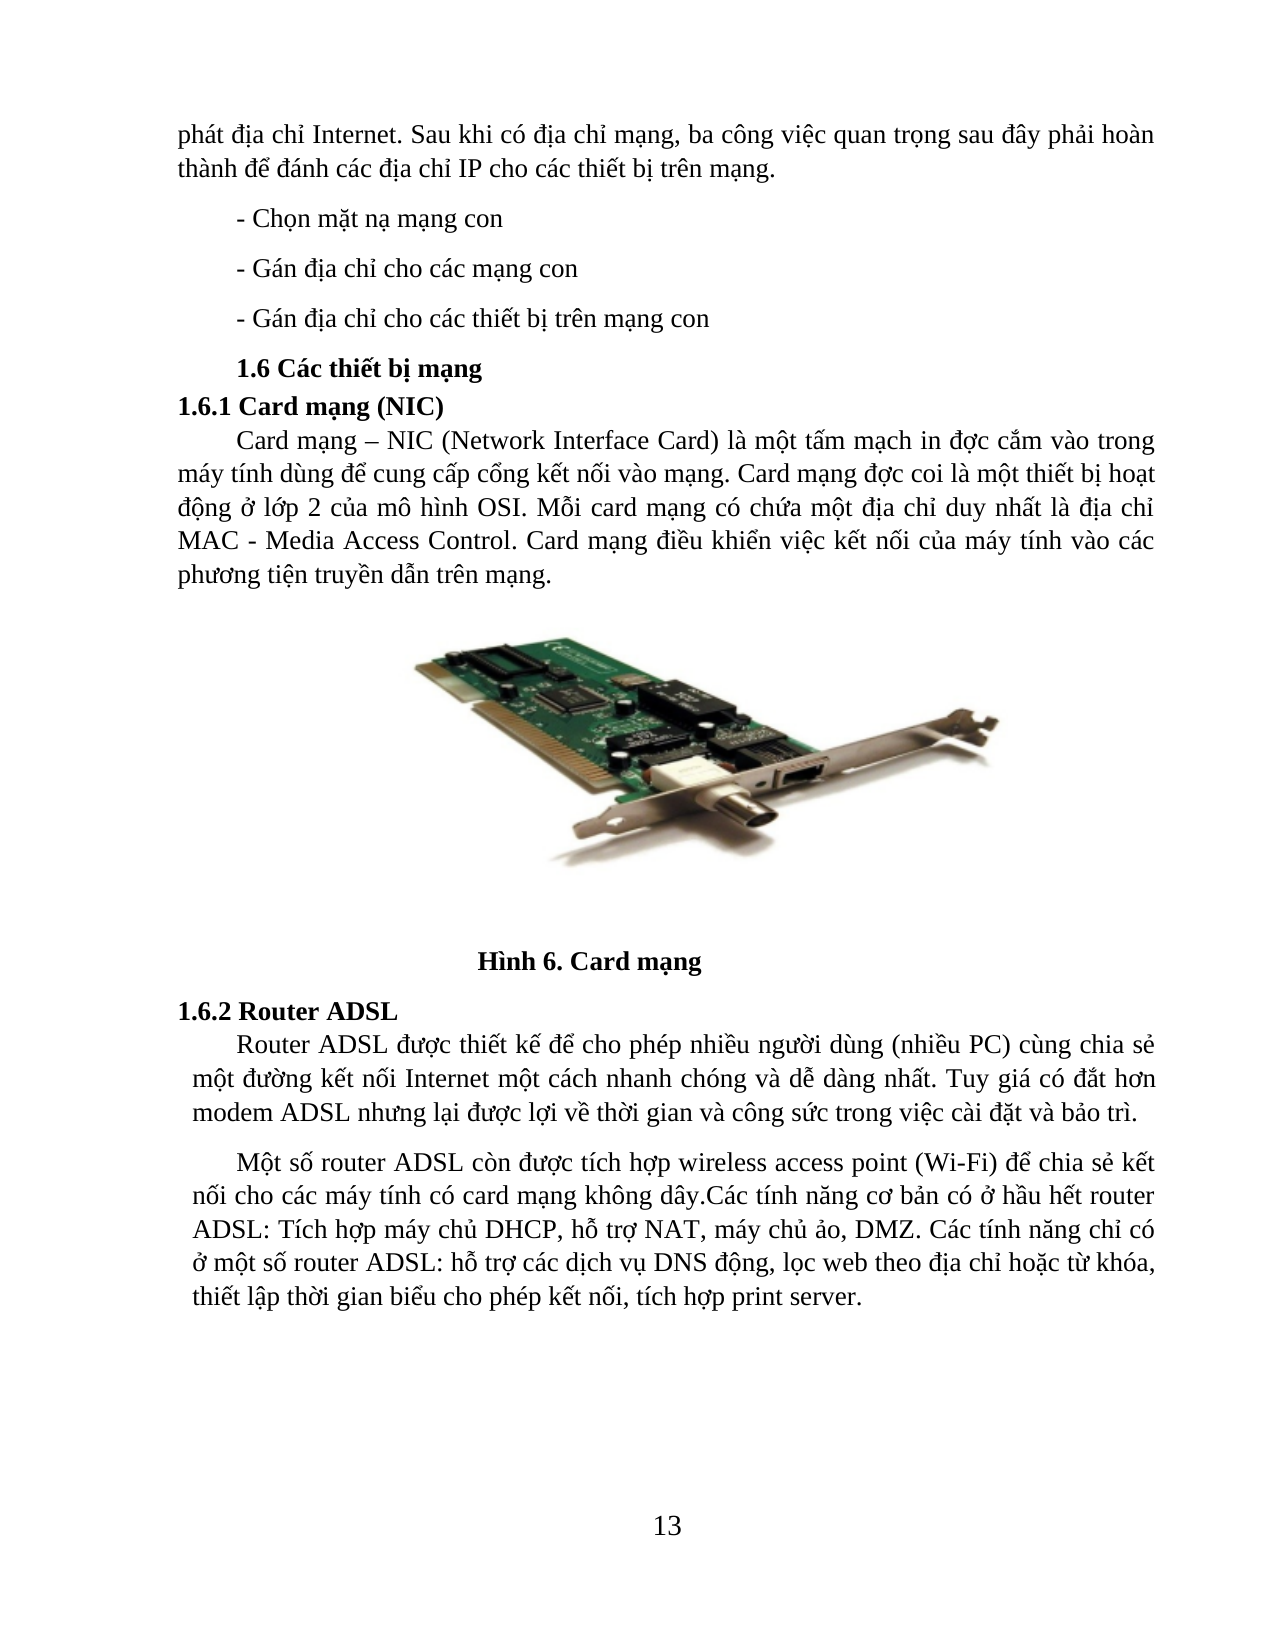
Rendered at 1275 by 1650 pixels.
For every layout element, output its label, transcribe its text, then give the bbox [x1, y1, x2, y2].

text - Gán địa chỉ cho các thiết bị trên mạng con [177, 302, 1157, 333]
text Router ADSL được thiết kế để cho phép nhiều người dùng (nhiều PC) cùng chia sẻ một đường kết nối Internet một cách nhanh chóng và dễ dàng nhất. Tuy giá có đắt hơn modem ADSL nhưng lại được lợi về thời gian và công sức trong việc cài đặt và bảo trì. [192, 1029, 1157, 1127]
text - Chọn mặt nạ mạng con [177, 202, 1157, 233]
picture [236, 608, 1009, 943]
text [177, 118, 1157, 183]
text Một số router ADSL còn được tích hợp wireless access point (Wi-Fi) để chia sẻ kết nối cho các máy tính có card mạng không dây.Các tính năng cơ bản có ở hầu hết router ADSL: Tích hợp máy chủ DHCP, hỗ trợ NAT, máy chủ ảo, DMZ. Các tính năng chỉ có ở một số router ADSL: hỗ trợ các dịch vụ DNS động, lọc web theo địa chỉ hoặc từ khóa, thiết lập thời gian biểu cho phép kết nối, tích hợp print server. [192, 1146, 1157, 1311]
subtitle 1.6.1 Card mạng (NIC) [177, 390, 1157, 421]
text Card mạng – NIC (Network Interface Card) là một tấm mạch in đợc cắm vào trong máy tính dùng để cung cấp cổng kết nối vào mạng. Card mạng đợc coi là một thiết bị hoạt động ở lớp 2 của mô hình OSI. Mỗi card mạng có chứa một địa chỉ duy nhất là địa chỉ MAC - Media Access Control. Card mạng điều khiển việc kết nối của máy tính vào các phương tiện truyền dẫn trên mạng. [177, 424, 1157, 589]
text - Gán địa chỉ cho các mạng con [177, 252, 1157, 283]
subtitle 1.6.2 Router ADSL [177, 995, 1157, 1026]
subtitle 1.6 Các thiết bị mạng [177, 352, 1157, 384]
